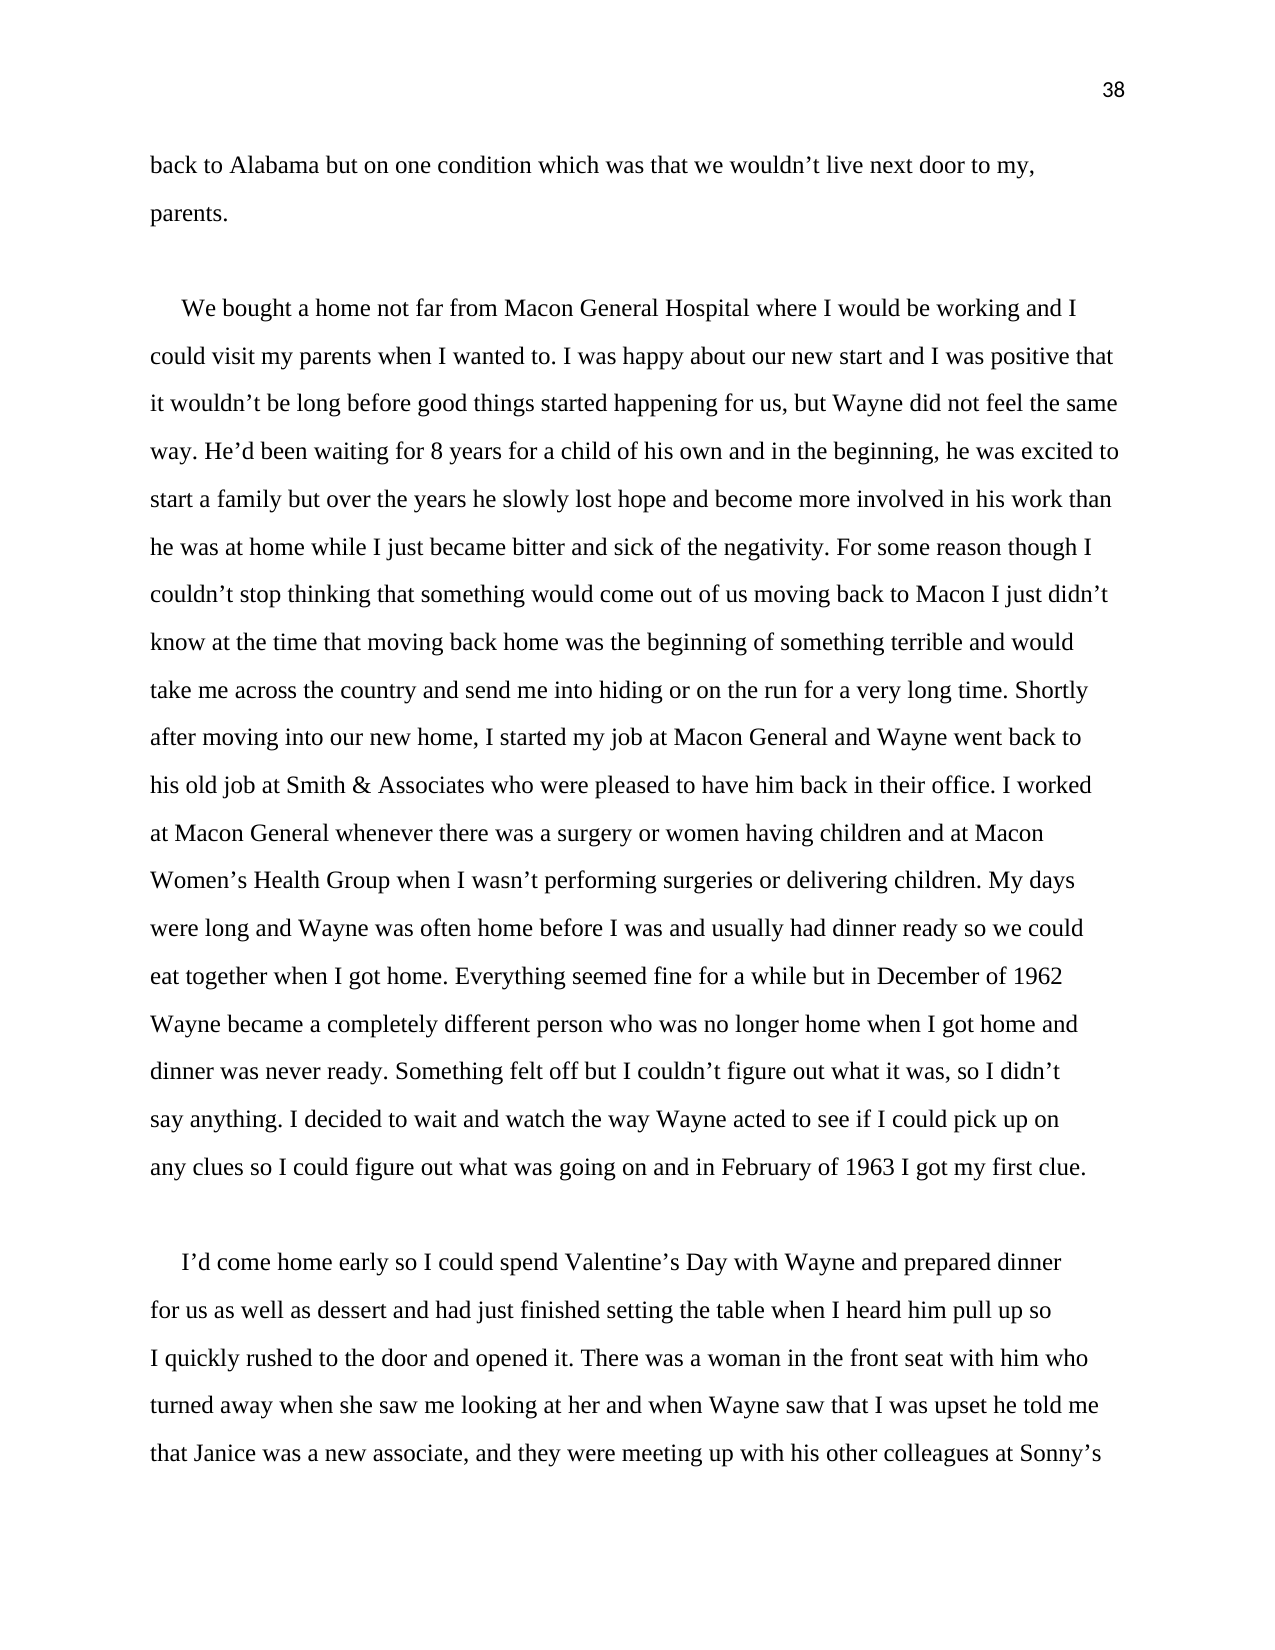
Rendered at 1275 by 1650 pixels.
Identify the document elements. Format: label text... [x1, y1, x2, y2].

text eat together when I got home. Everything seemed fine for a while but in December of 1962 [150, 961, 1125, 990]
text parents. [150, 198, 1125, 226]
text start a family but over the years he slowly lost hope and become more involved in his work than [150, 484, 1125, 513]
text know at the time that moving back home was the beginning of something terrible and would [150, 627, 1125, 656]
text We bought a home not far from Macon General Hospital where I would be working and I [150, 293, 1125, 322]
text Wayne became a completely different person who was no longer home when I got home and [150, 1009, 1125, 1037]
text for us as well as dessert and had just finished setting the table when I heard him pull up so [150, 1295, 1125, 1324]
text dinner was never ready. Something felt off but I couldn’t figure out what it was, so I didn’t [150, 1056, 1125, 1085]
text any clues so I could figure out what was going on and in February of 1963 I got my first clue. [150, 1152, 1125, 1181]
text say anything. I decided to wait and watch the way Wayne acted to see if I could pick up on [150, 1104, 1125, 1133]
text back to Alabama but on one condition which was that we wouldn’t live next door to my, [150, 150, 1125, 179]
text at Macon General whenever there was a surgery or women having children and at Macon [150, 818, 1125, 847]
text turned away when she saw me looking at her and when Wayne saw that I was upset he told me [150, 1390, 1125, 1419]
text could visit my parents when I wanted to. I was happy about our new start and I was positive that [150, 341, 1125, 369]
text take me across the country and send me into hiding or on the run for a very long time. Shortly [150, 675, 1125, 703]
text after moving into our new home, I started my job at Macon General and Wayne went back to [150, 722, 1125, 751]
text it wouldn’t be long before good things started happening for us, but Wayne did not feel the same [150, 388, 1125, 417]
text I’d come home early so I could spend Valentine’s Day with Wayne and prepared dinner [150, 1247, 1125, 1276]
text couldn’t stop thinking that something would come out of us moving back to Macon I just didn’t [150, 579, 1125, 608]
text his old job at Smith & Associates who were pleased to have him back in their office. I worked [150, 770, 1125, 799]
text Women’s Health Group when I wasn’t performing surgeries or delivering children. My days [150, 866, 1125, 894]
text I quickly rushed to the door and opened it. There was a woman in the front seat with him who [150, 1343, 1125, 1371]
text he was at home while I just became bitter and sick of the negativity. For some reason though I [150, 532, 1125, 560]
text way. He’d been waiting for 8 years for a child of his own and in the beginning, he was excited to [150, 436, 1125, 465]
text that Janice was a new associate, and they were meeting up with his other colleagues at Sonny’s [150, 1438, 1125, 1467]
text were long and Wayne was often home before I was and usually had dinner ready so we could [150, 913, 1125, 942]
